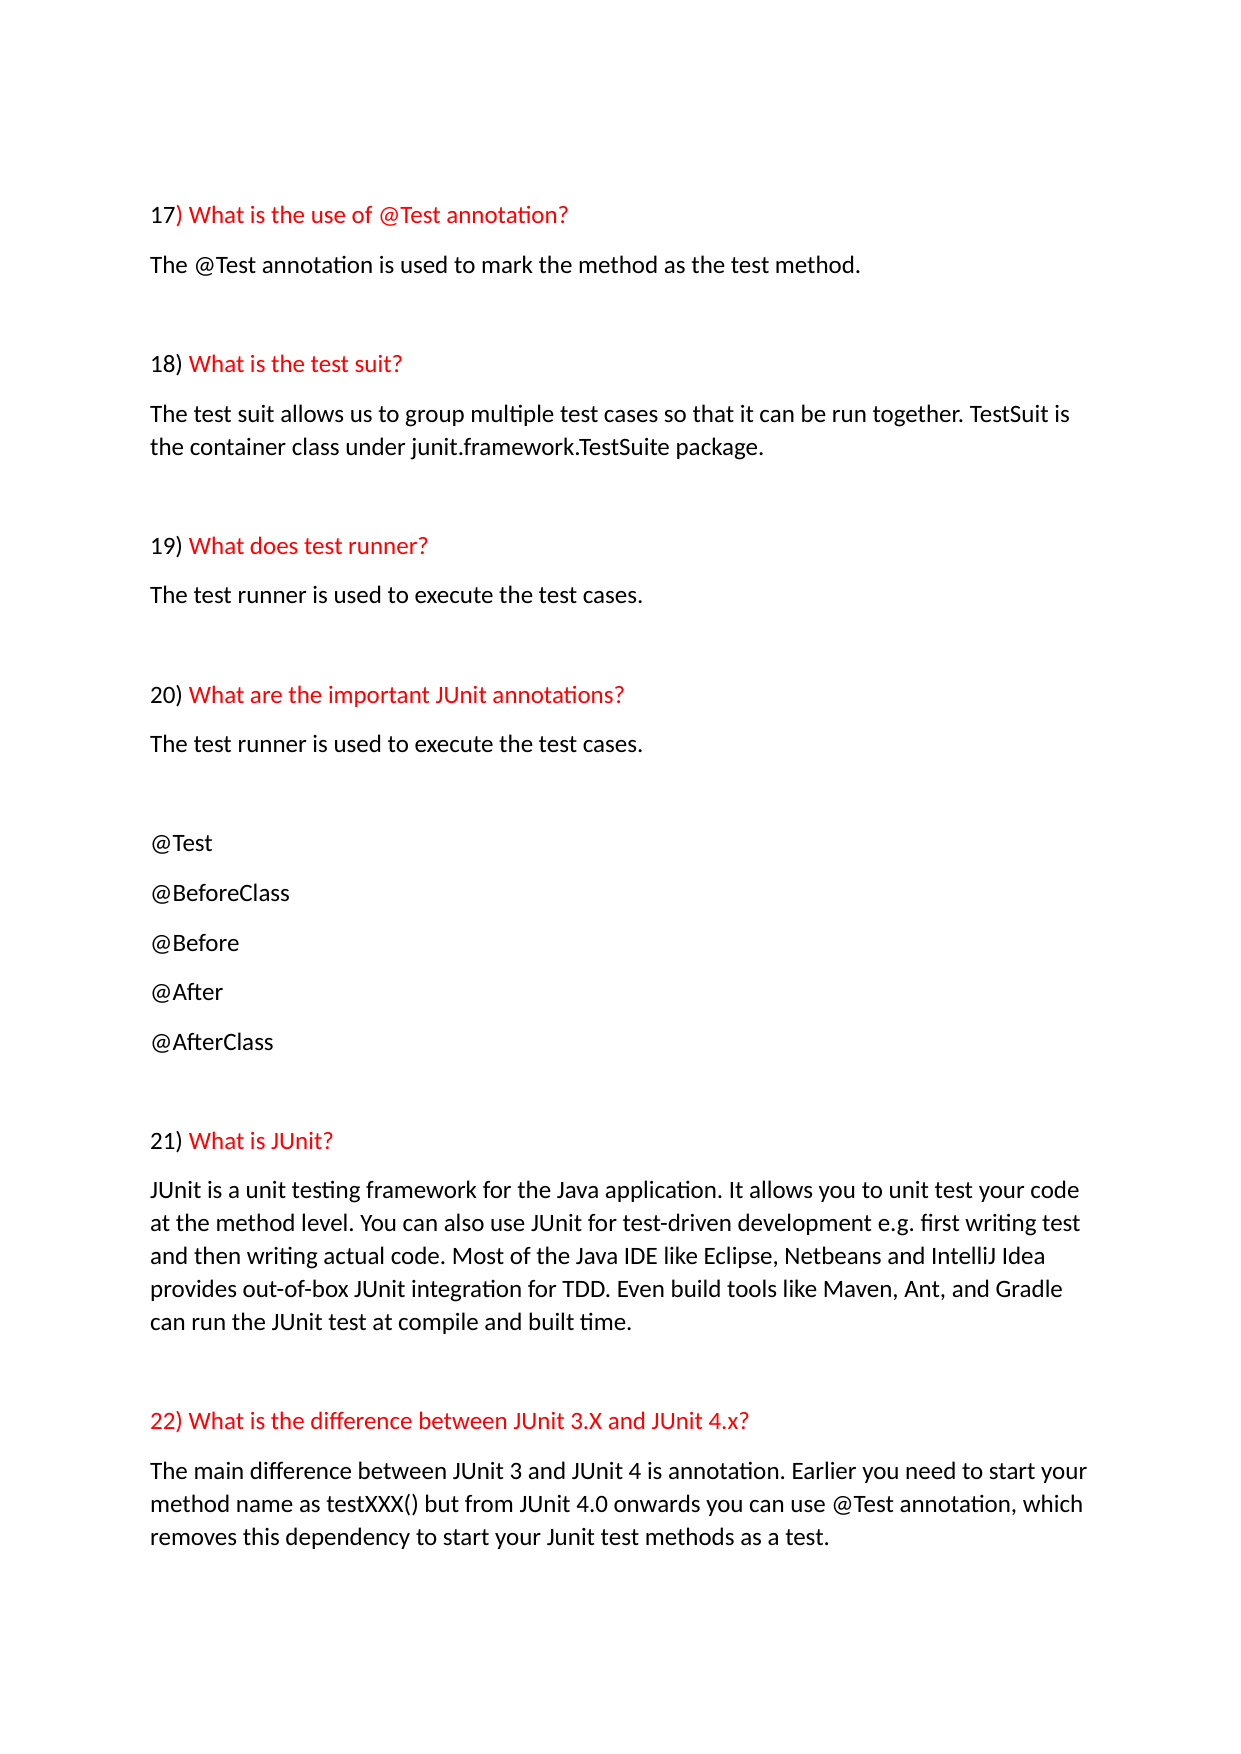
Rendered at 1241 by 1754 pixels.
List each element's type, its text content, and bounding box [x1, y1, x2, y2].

text JUnit is a unit testing framework for the Java application. It allows you to unit test your code at the method level. You can also use JUnit for test-driven development e.g. first writing test and then writing actual code. Most of the Java IDE like Eclipse, Netbeans and IntelliJ Idea provides out-of-box JUnit integration for TDD. Even build tools like Maven, Ant, and Gradle can run the JUnit test at compile and built time. [150, 1174, 1090, 1337]
text 20) What are the important JUnit annotations? [150, 679, 1090, 709]
text @Before [150, 927, 1090, 957]
text The @Test annotation is used to mark the method as the test method. [150, 249, 1090, 280]
text 19) What does test runner? [150, 530, 1090, 561]
text 18) What is the test suit? [150, 348, 1090, 379]
text 21) What is JUnit? [150, 1125, 1090, 1156]
text The test runner is used to execute the test cases. [150, 728, 1090, 759]
text @BeforeClass [150, 877, 1090, 908]
text @AfterClass [150, 1026, 1090, 1056]
text The test suit allows us to group multiple test cases so that it can be run together. TestSuit is the container class under junit.framework.TestSuite package. [150, 398, 1090, 461]
text @After [150, 976, 1090, 1007]
text 22) What is the difference between JUnit 3.X and JUnit 4.x? [150, 1405, 1090, 1436]
text The main difference between JUnit 3 and JUnit 4 is annotation. Earlier you need to start your method name as testXXX() but from JUnit 4.0 onwards you can use @Test annotation, which removes this dependency to start your Junit test methods as a test. [150, 1455, 1090, 1551]
text @Test [150, 827, 1090, 858]
text 17) What is the use of @Test annotation? [150, 199, 1090, 230]
text The test runner is used to execute the test cases. [150, 579, 1090, 610]
